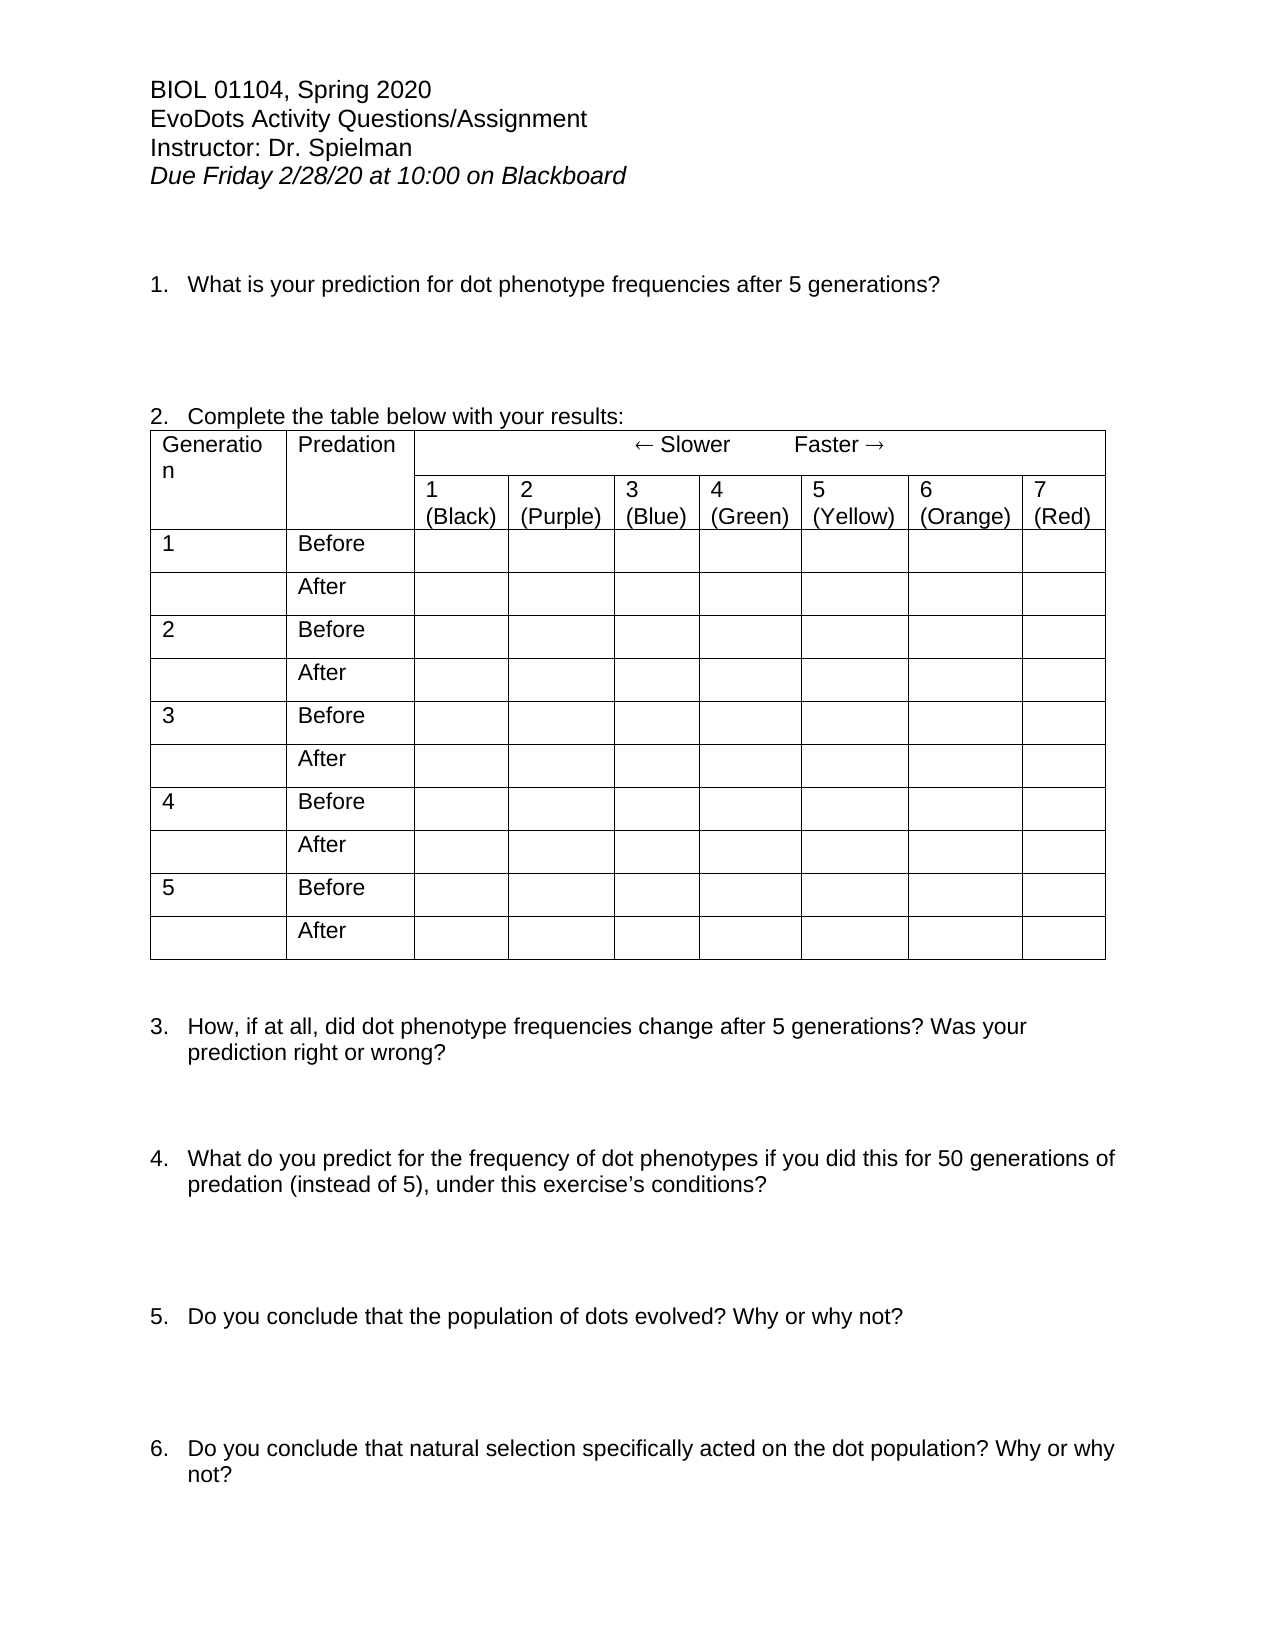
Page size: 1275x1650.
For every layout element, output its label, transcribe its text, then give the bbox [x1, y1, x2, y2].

table_cell [415, 831, 508, 873]
table_cell 7 (Red) [1023, 476, 1105, 529]
table_cell [700, 659, 801, 701]
table_cell Before [287, 788, 414, 830]
table_cell [415, 788, 508, 830]
table_cell [151, 917, 286, 959]
table_cell [909, 616, 1022, 658]
table_cell [909, 831, 1022, 873]
table_cell [1023, 874, 1105, 916]
table_cell [1023, 616, 1105, 658]
table_cell [415, 616, 508, 658]
table_cell [509, 788, 614, 830]
table_cell [700, 874, 801, 916]
table_cell [802, 530, 908, 572]
table_cell [700, 616, 801, 658]
table_cell [909, 530, 1022, 572]
table_cell [615, 917, 699, 959]
list Do you conclude that natural selection specifically acted on the dot population? Why or why not? [150, 1435, 1125, 1487]
table_cell [802, 573, 908, 615]
table_cell After [287, 745, 414, 787]
table_cell [909, 917, 1022, 959]
table_cell [909, 573, 1022, 615]
table_cell [415, 573, 508, 615]
table_header Predation [287, 431, 414, 529]
table_cell 4 [151, 788, 286, 830]
table_cell [802, 917, 908, 959]
table_cell [615, 788, 699, 830]
table_cell [615, 530, 699, 572]
table_header Slower Faster [415, 431, 1105, 475]
table_cell [615, 702, 699, 744]
table_cell [615, 659, 699, 701]
table_cell 2 (Purple) [509, 476, 614, 529]
table_cell [509, 745, 614, 787]
table_cell [415, 530, 508, 572]
table_cell [909, 874, 1022, 916]
table_cell Before [287, 616, 414, 658]
table_cell After [287, 573, 414, 615]
table_cell [700, 745, 801, 787]
table_cell Before [287, 702, 414, 744]
table_cell 5 [151, 874, 286, 916]
table_cell [700, 831, 801, 873]
list Complete the table below with your results: [150, 403, 1125, 429]
table_cell [151, 659, 286, 701]
table_cell [509, 573, 614, 615]
table_cell [802, 745, 908, 787]
table_cell [615, 831, 699, 873]
table_cell 2 [151, 616, 286, 658]
table_cell 1 (Black) [415, 476, 508, 529]
table_cell [151, 831, 286, 873]
table_cell [415, 745, 508, 787]
table_cell Before [287, 530, 414, 572]
table_cell [909, 702, 1022, 744]
table_cell Before [287, 874, 414, 916]
table_cell [615, 616, 699, 658]
table_cell [802, 616, 908, 658]
table_cell [802, 788, 908, 830]
table_header Generation [151, 431, 286, 529]
list What is your prediction for dot phenotype frequencies after 5 generations? [150, 271, 1125, 298]
list What do you predict for the frequency of dot phenotypes if you did this for 50 generations of predation (instead of 5), under this exercise’s conditions? [150, 1145, 1125, 1197]
table_cell [700, 917, 801, 959]
list Do you conclude that the population of dots evolved? Why or why not? [150, 1303, 1125, 1329]
table_cell [700, 530, 801, 572]
table_cell [415, 702, 508, 744]
table_cell [1023, 745, 1105, 787]
table_cell 4 (Green) [700, 476, 801, 529]
table_cell [509, 659, 614, 701]
table_cell [802, 831, 908, 873]
table_cell [1023, 788, 1105, 830]
table_cell [509, 616, 614, 658]
table_cell [802, 702, 908, 744]
table_cell After [287, 917, 414, 959]
table_cell [415, 874, 508, 916]
table_cell 6 (Orange) [909, 476, 1022, 529]
table_cell [509, 702, 614, 744]
table_cell [802, 874, 908, 916]
table_cell 1 [151, 530, 286, 572]
table_cell [151, 745, 286, 787]
table_cell [1023, 573, 1105, 615]
table_cell [415, 917, 508, 959]
table_cell [509, 530, 614, 572]
table_cell [1023, 530, 1105, 572]
table_cell [700, 573, 801, 615]
table_cell [909, 788, 1022, 830]
table_cell After [287, 659, 414, 701]
table_cell 5 (Yellow) [802, 476, 908, 529]
table_cell [1023, 702, 1105, 744]
table_cell [509, 831, 614, 873]
table_cell 3 (Blue) [615, 476, 699, 529]
table_cell [909, 745, 1022, 787]
table_cell [415, 659, 508, 701]
table_cell [509, 917, 614, 959]
table_cell [509, 874, 614, 916]
table_cell [700, 788, 801, 830]
table_cell [700, 702, 801, 744]
table_cell 3 [151, 702, 286, 744]
table_cell [1023, 917, 1105, 959]
table_cell After [287, 831, 414, 873]
table_cell [151, 573, 286, 615]
list How, if at all, did dot phenotype frequencies change after 5 generations? Was your prediction right or wrong? [150, 1013, 1125, 1066]
table_cell [802, 659, 908, 701]
table_cell [909, 659, 1022, 701]
table_cell [1023, 659, 1105, 701]
table_cell [1023, 831, 1105, 873]
table_cell [615, 874, 699, 916]
table_cell [615, 573, 699, 615]
table_cell [615, 745, 699, 787]
